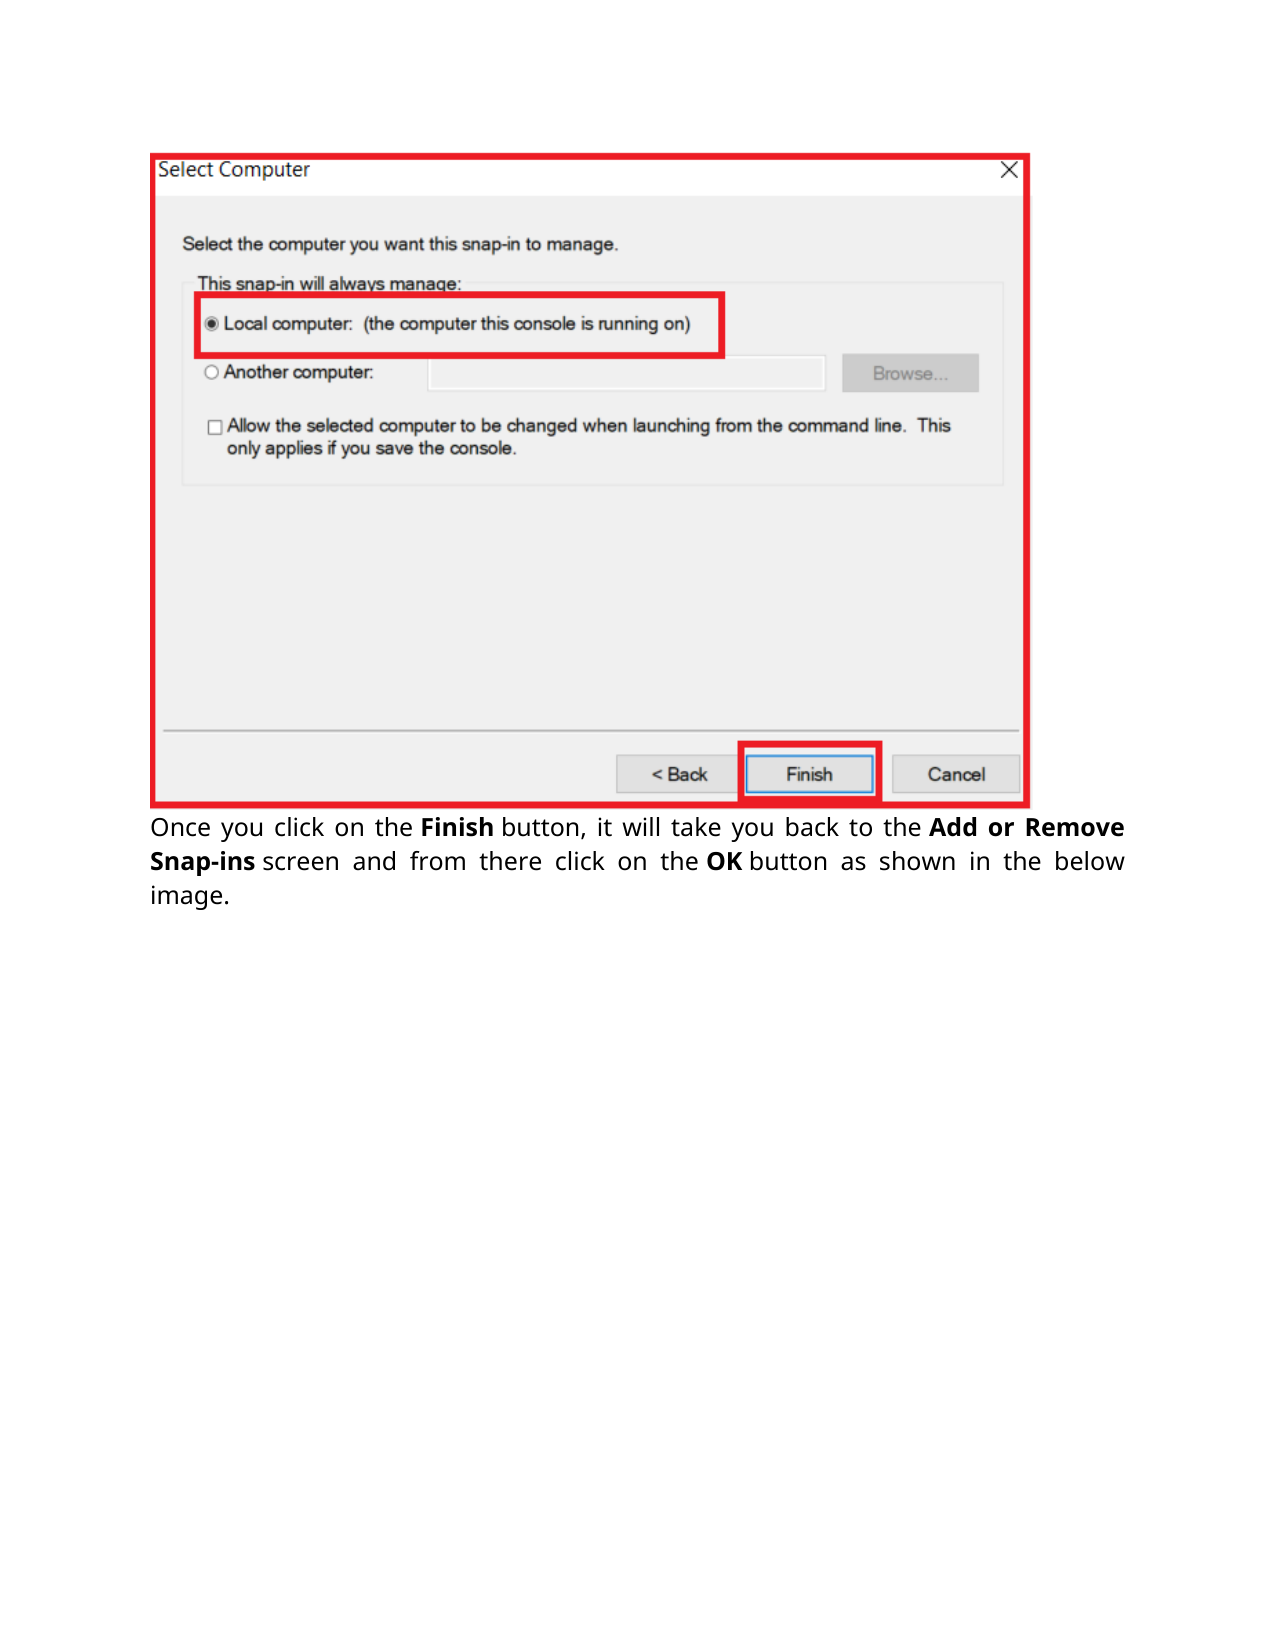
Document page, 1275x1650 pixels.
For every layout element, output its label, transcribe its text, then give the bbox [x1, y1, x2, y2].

picture [150, 150, 1033, 810]
text Once you click on the Finish button, it will take you back to the Add or Remove Snap-ins screen and from there click on the OK button as shown in the below image. [150, 809, 1125, 911]
